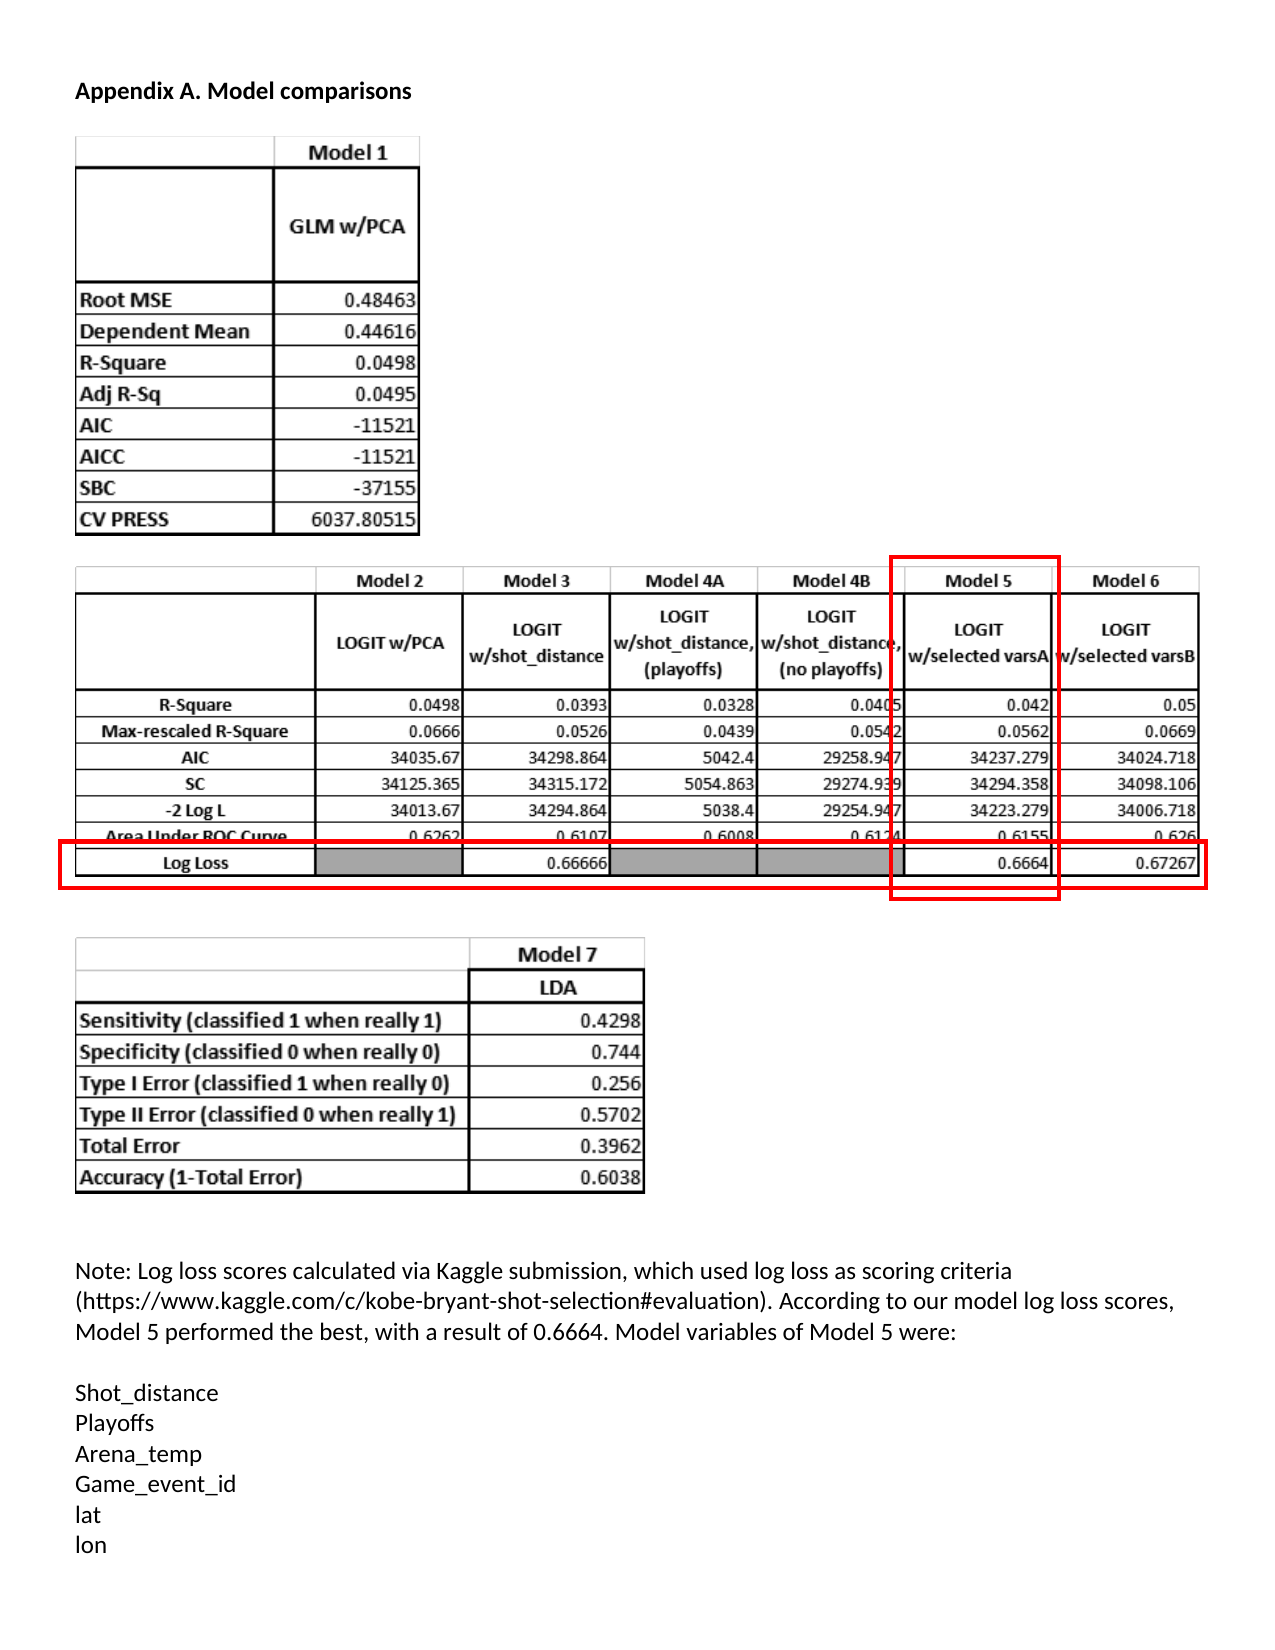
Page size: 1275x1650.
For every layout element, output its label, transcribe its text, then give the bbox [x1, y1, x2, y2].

picture [893, 844, 1057, 877]
text lon [75, 1530, 1200, 1560]
text Appendix A. Model comparisons [75, 75, 1200, 106]
picture [75, 937, 646, 1194]
text lat [75, 1499, 1200, 1530]
picture [1061, 566, 1200, 839]
text Shot_distance [75, 1377, 1200, 1408]
text Playoffs [75, 1408, 1200, 1438]
text Note: Log loss scores calculated via Kaggle submission, which used log loss as scoring criteria (https://www.kaggle.com/c/kobe-bryant-shot-selection#evaluation). According to our model log loss scores, Model 5 performed the best, with a result of 0.6664. Model variables of Model 5 were: [75, 1255, 1200, 1347]
picture [75, 566, 889, 839]
picture [893, 566, 1057, 839]
picture [75, 844, 889, 877]
picture [1061, 844, 1200, 877]
text Game_event_id [75, 1469, 1200, 1499]
text Arena_temp [75, 1438, 1200, 1469]
picture [75, 136, 421, 536]
